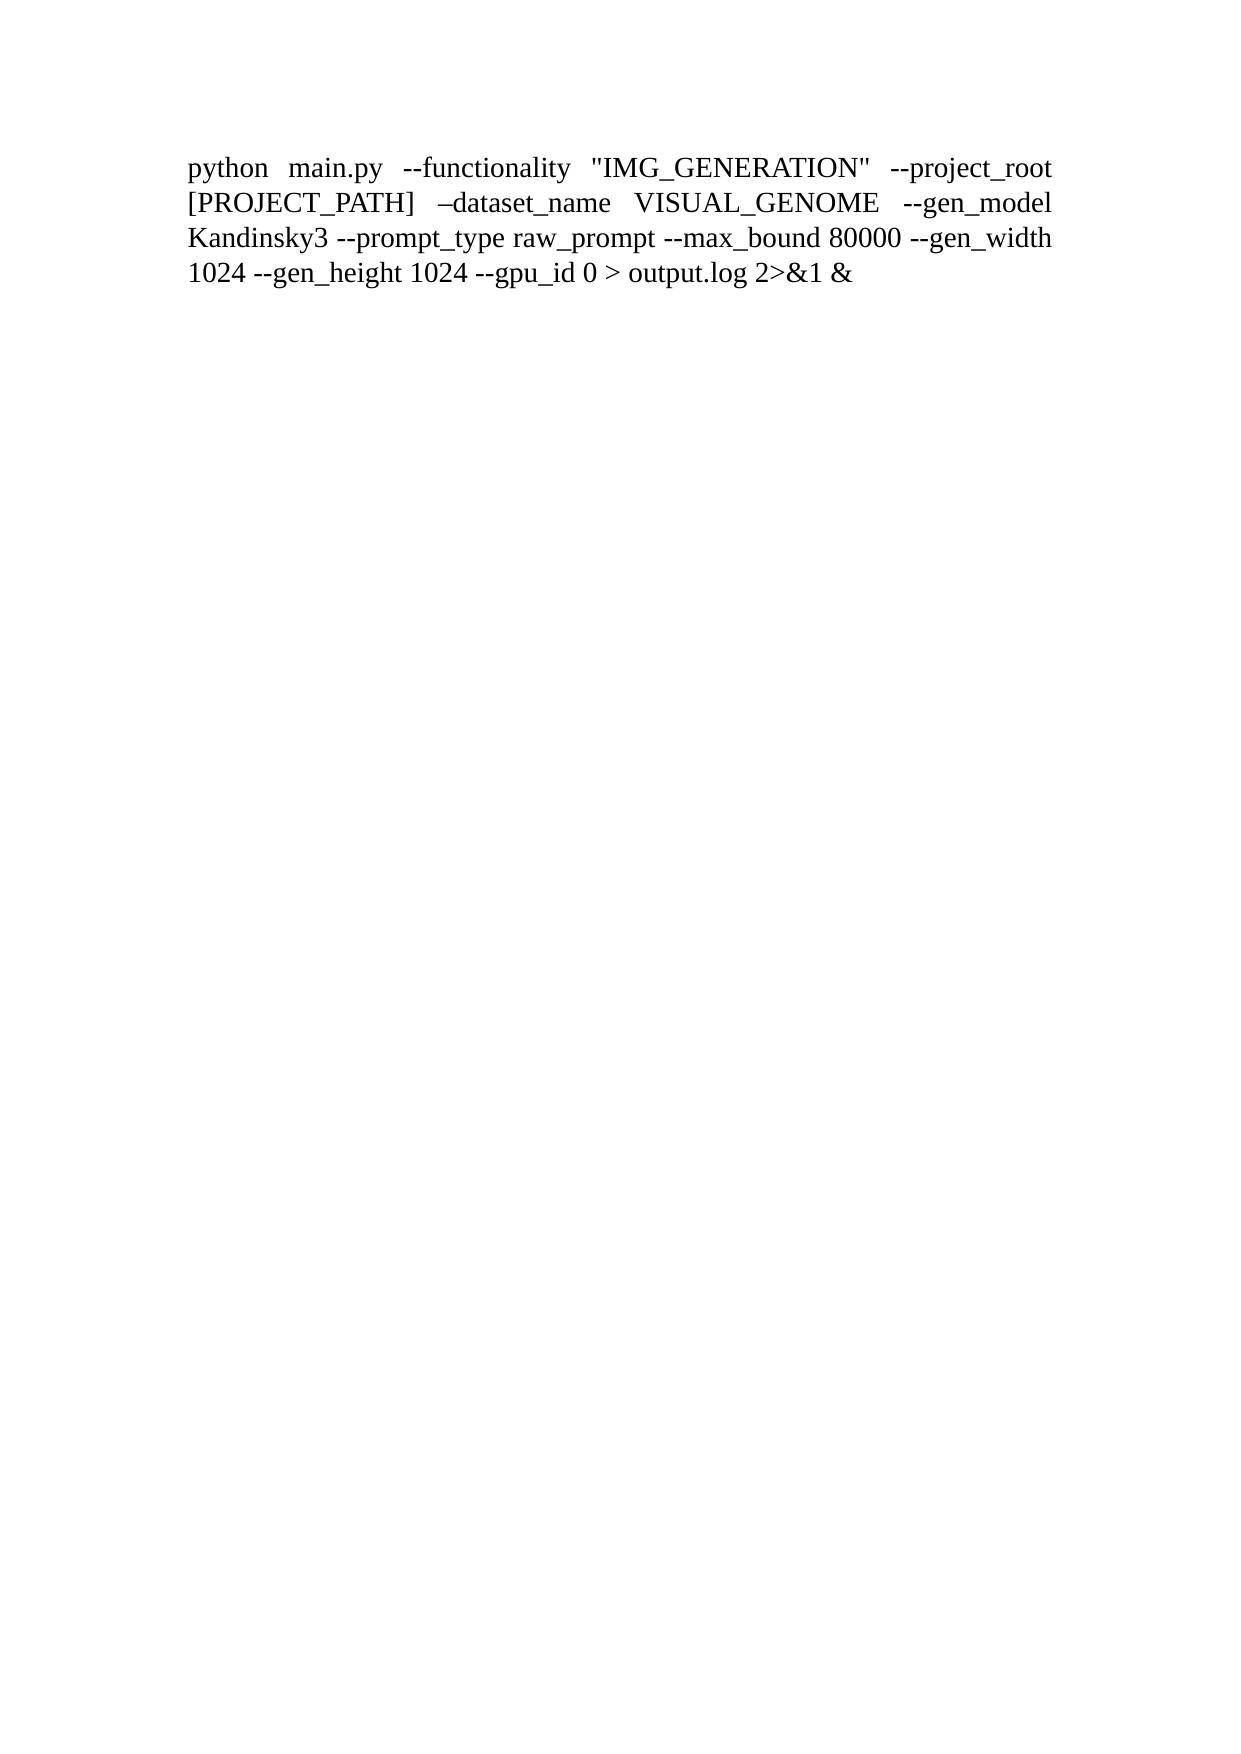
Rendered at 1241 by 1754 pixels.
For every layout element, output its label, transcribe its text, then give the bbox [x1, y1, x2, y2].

text python main.py --functionality "IMG_GENERATION" --project_root [PROJECT_PATH] –dataset_name VISUAL_GENOME --gen_model Kandinsky3 --prompt_type raw_prompt --max_bound 80000 --gen_width 1024 --gen_height 1024 --gpu_id 0 > output.log 2>&1 & [187, 150, 1053, 289]
